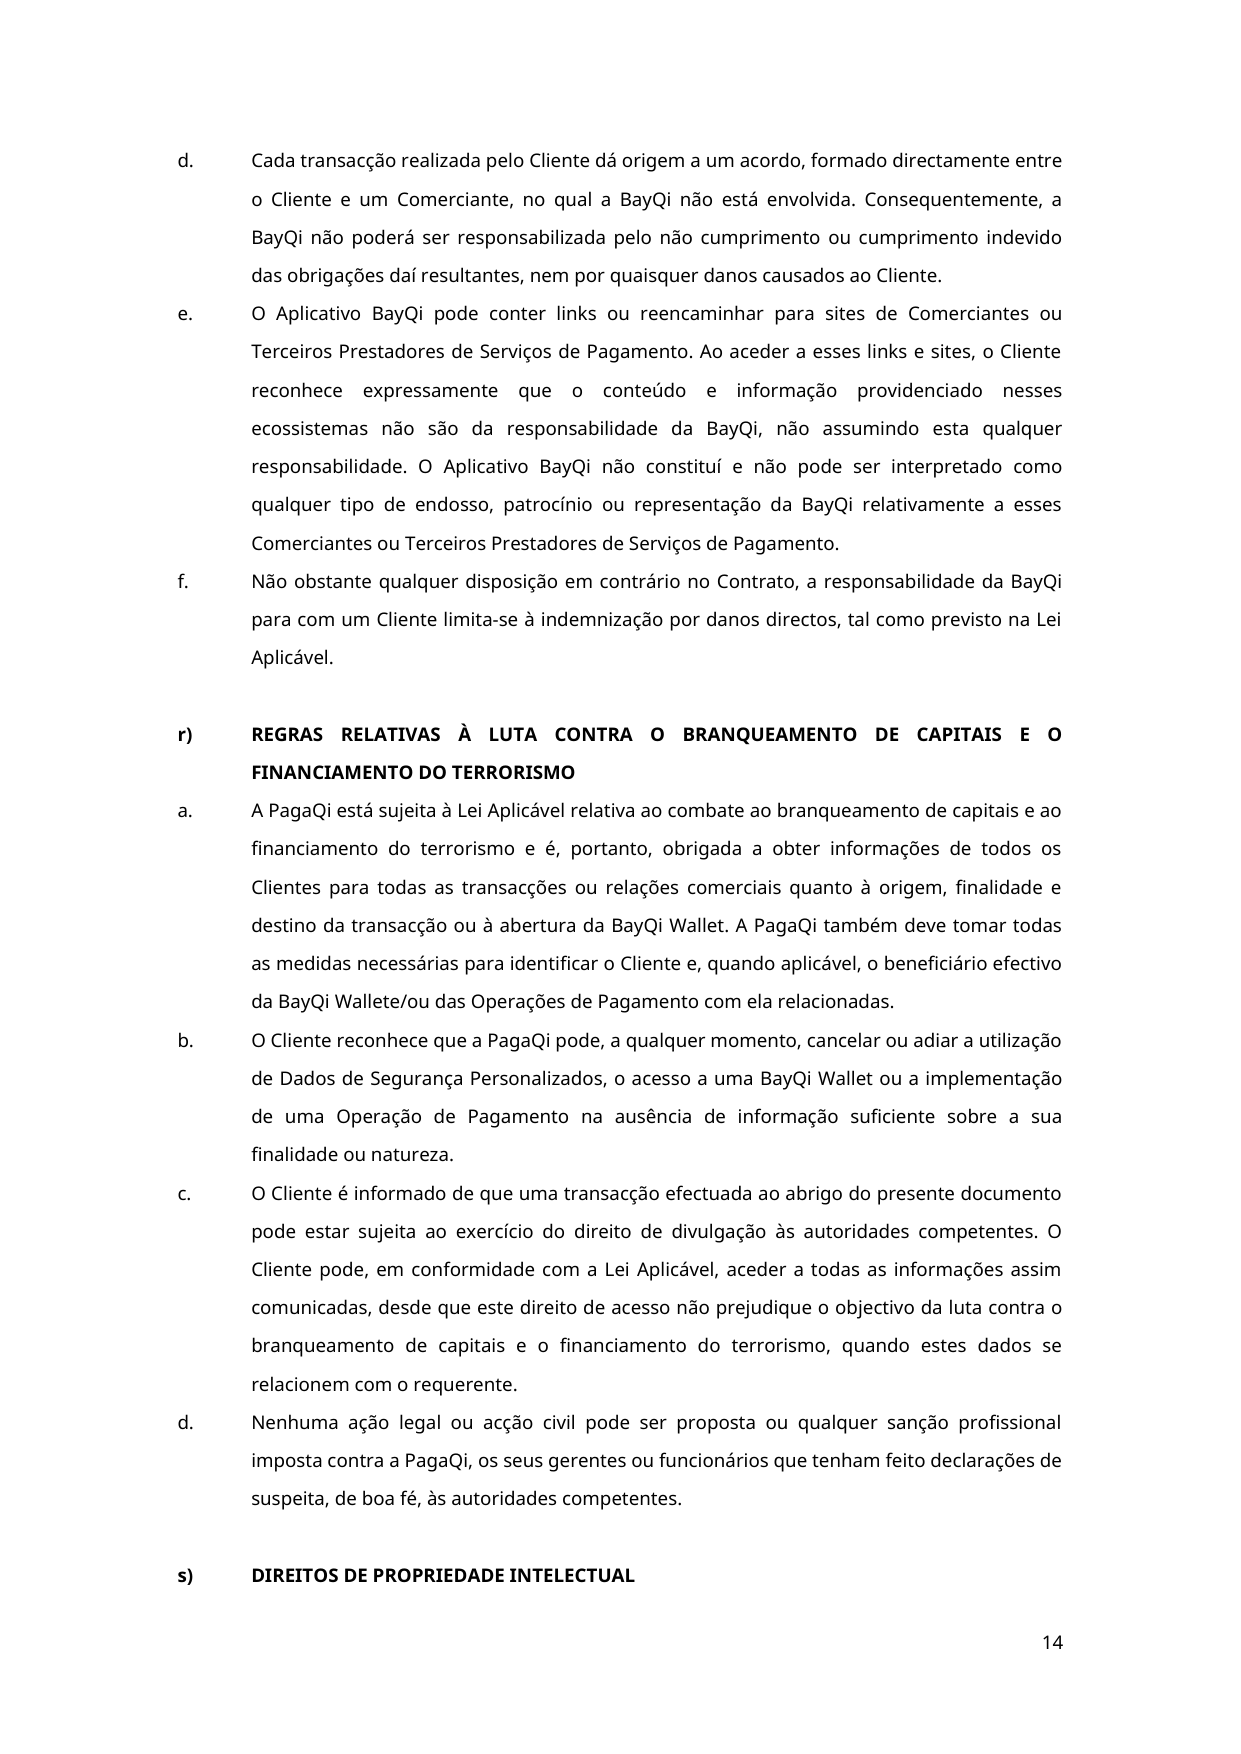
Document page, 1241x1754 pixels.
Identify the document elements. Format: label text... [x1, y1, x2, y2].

list A PagaQi está sujeita à Lei Aplicável relativa ao combate ao branqueamento de capitais e ao financiamento do terrorismo e é, portanto, obrigada a obter informações de todos os Clientes para todas as transacções ou relações comerciais quanto à origem, finalidade e destino da transacção ou à abertura da BayQi Wallet. A PagaQi também deve tomar todas as medidas necessárias para identificar o Cliente e, quando aplicável, o beneficiário efectivo da BayQi Wallete/ou das Operações de Pagamento com ela relacionadas. [177, 797, 1063, 1014]
list Cada transacção realizada pelo Cliente dá origem a um acordo, formado directamente entre o Cliente e um Comerciante, no qual a BayQi não está envolvida. Consequentemente, a BayQi não poderá ser responsabilizada pelo não cumprimento ou cumprimento indevido das obrigações daí resultantes, nem por quaisquer danos causados ao Cliente. [177, 148, 1063, 288]
list O Cliente é informado de que uma transacção efectuada ao abrigo do presente documento pode estar sujeita ao exercício do direito de divulgação às autoridades competentes. O Cliente pode, em conformidade com a Lei Aplicável, aceder a todas as informações assim comunicadas, desde que este direito de acesso não prejudique o objectivo da luta contra o branqueamento de capitais e o financiamento do terrorismo, quando estes dados se relacionem com o requerente. [177, 1180, 1063, 1396]
list O Cliente reconhece que a PagaQi pode, a qualquer momento, cancelar ou adiar a utilização de Dados de Segurança Personalizados, o acesso a uma BayQi Wallet ou a implementação de uma Operação de Pagamento na ausência de informação suficiente sobre a sua finalidade ou natureza. [177, 1027, 1063, 1167]
list Não obstante qualquer disposição em contrário no Contrato, a responsabilidade da BayQi para com um Cliente limita-se à indemnização por danos directos, tal como previsto na Lei Aplicável. [177, 568, 1063, 670]
list REGRAS RELATIVAS À LUTA CONTRA O BRANQUEAMENTO DE CAPITAIS E O FINANCIAMENTO DO TERRORISMO [177, 721, 1063, 785]
list O Aplicativo BayQi pode conter links ou reencaminhar para sites de Comerciantes ou Terceiros Prestadores de Serviços de Pagamento. Ao aceder a esses links e sites, o Cliente reconhece expressamente que o conteúdo e informação providenciado nesses ecossistemas não são da responsabilidade da BayQi, não assumindo esta qualquer responsabilidade. O Aplicativo BayQi não constituí e não pode ser interpretado como qualquer tipo de endosso, patrocínio ou representação da BayQi relativamente a esses Comerciantes ou Terceiros Prestadores de Serviços de Pagamento. [177, 301, 1063, 555]
list DIREITOS DE PROPRIEDADE INTELECTUAL [177, 1562, 1063, 1588]
list Nenhuma ação legal ou acção civil pode ser proposta ou qualquer sanção profissional imposta contra a PagaQi, os seus gerentes ou funcionários que tenham feito declarações de suspeita, de boa fé, às autoridades competentes. [177, 1409, 1063, 1511]
